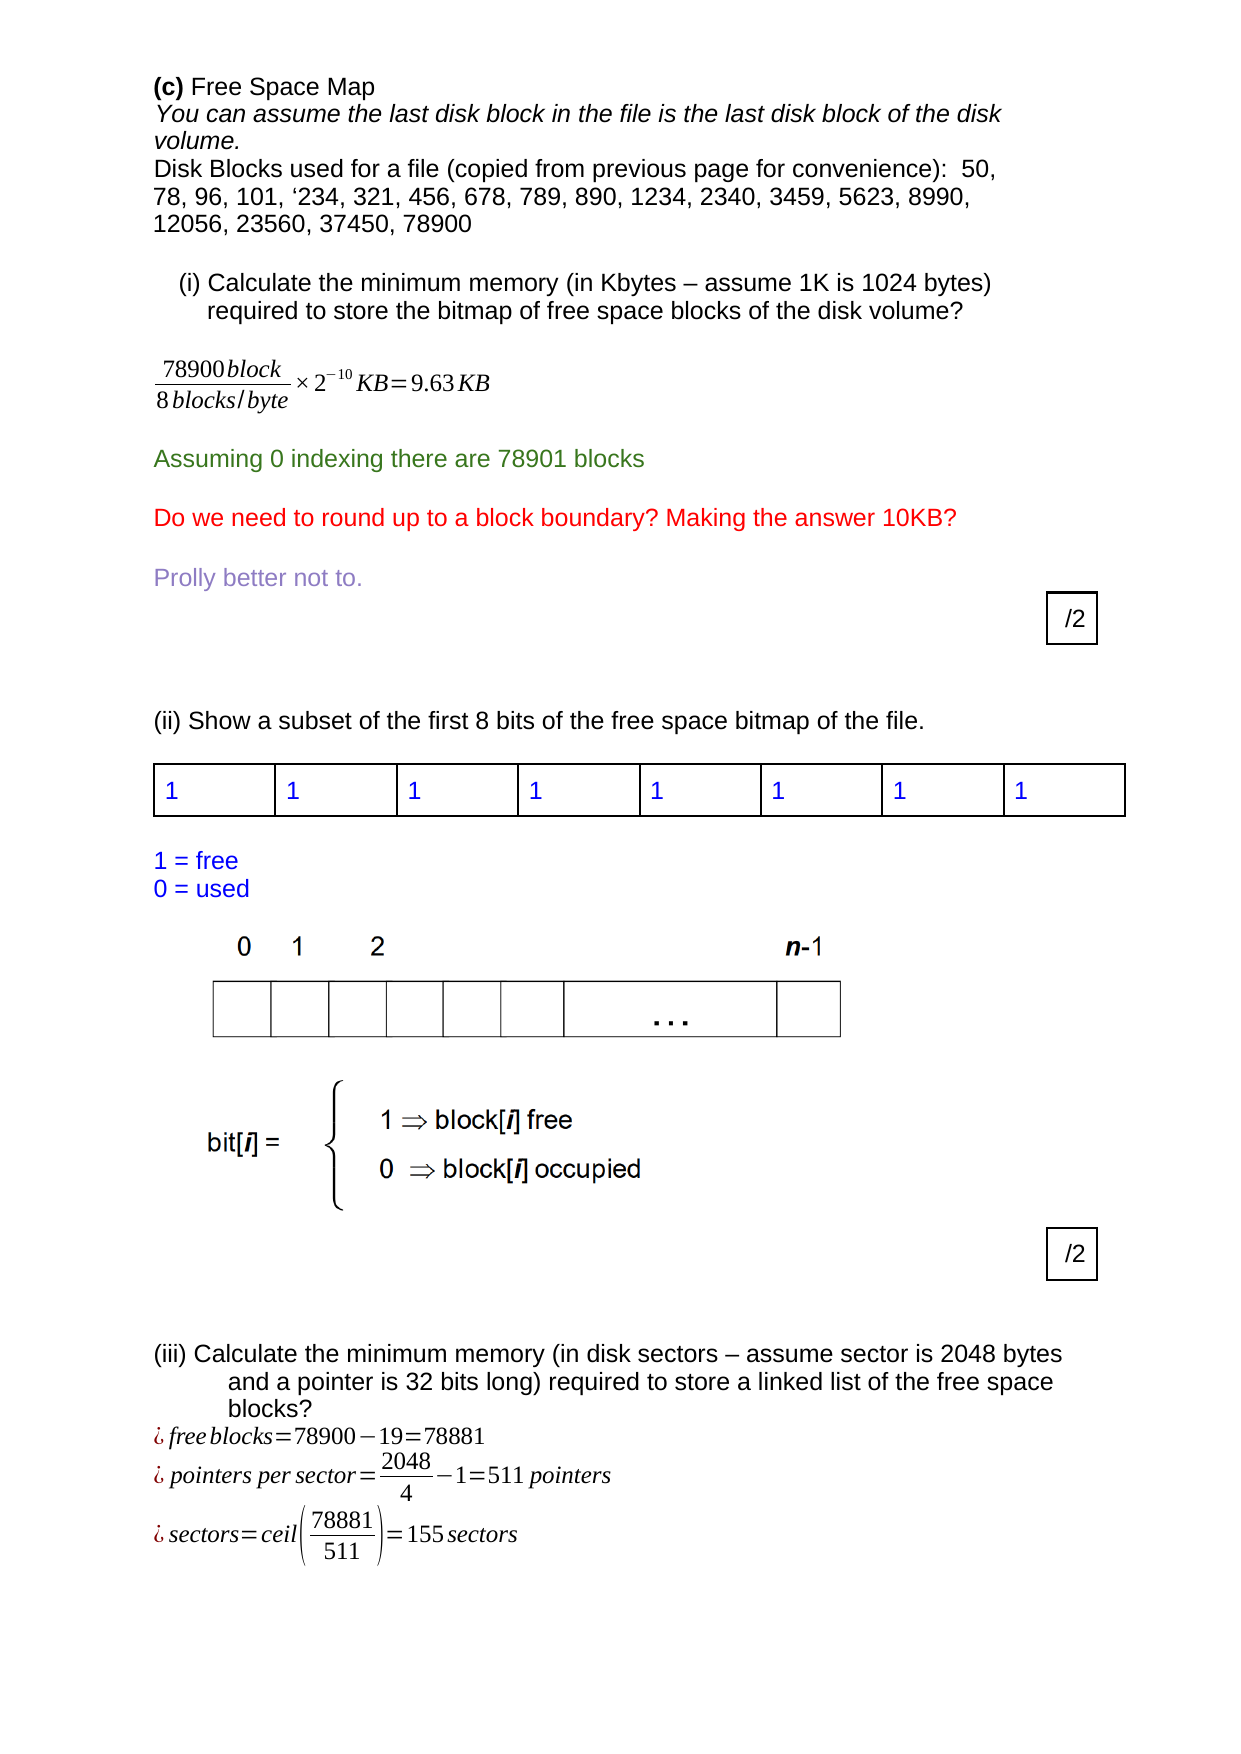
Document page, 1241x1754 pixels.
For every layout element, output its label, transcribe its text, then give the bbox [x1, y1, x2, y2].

table_header 1 [398, 765, 517, 815]
table_header 1 [276, 765, 396, 815]
table_header /2 [1048, 1229, 1096, 1278]
table_header 1 [641, 765, 760, 815]
table_header 1 [519, 765, 639, 815]
table_header 1 [762, 765, 881, 815]
text Prolly better not to. [153, 564, 1018, 591]
text 0 = used [153, 874, 1125, 903]
table_header /2 [1048, 594, 1096, 643]
text (c) Free Space Map [153, 72, 1125, 101]
text Assuming 0 indexing there are 78901 blocks [153, 445, 1018, 473]
text (i) Calculate the minimum memory (in Kbytes – assume 1K is 1024 bytes) required to store the bitmap of free space blocks of the disk volume? [153, 270, 1018, 325]
text 1 = free [153, 846, 1125, 874]
table_header 1 [883, 765, 1003, 815]
picture [153, 903, 886, 1227]
text You can assume the last disk block in the file is the last disk block of the disk volume. [154, 101, 1005, 155]
table_header 1 [155, 765, 274, 815]
text (iii) Calculate the minimum memory (in disk sectors – assume sector is 2048 bytes and a pointer is 32 bits long) required to store a linked list of the free space blocks? [153, 1341, 1102, 1423]
text Do we need to round up to a block boundary? Making the answer 10KB? [153, 504, 1018, 532]
table_header 1 [1005, 765, 1124, 815]
text (ii) Show a subset of the first 8 bits of the free space bitmap of the file. [153, 706, 1125, 734]
text Disk Blocks used for a file (copied from previous page for convenience): 50, 78, 96, 101, ‘234, 321, 456, 678, 789, 890, 1234, 2340, 3459, 5623, 8990, 12056, 23560, 37450, 78900 [153, 156, 1013, 238]
